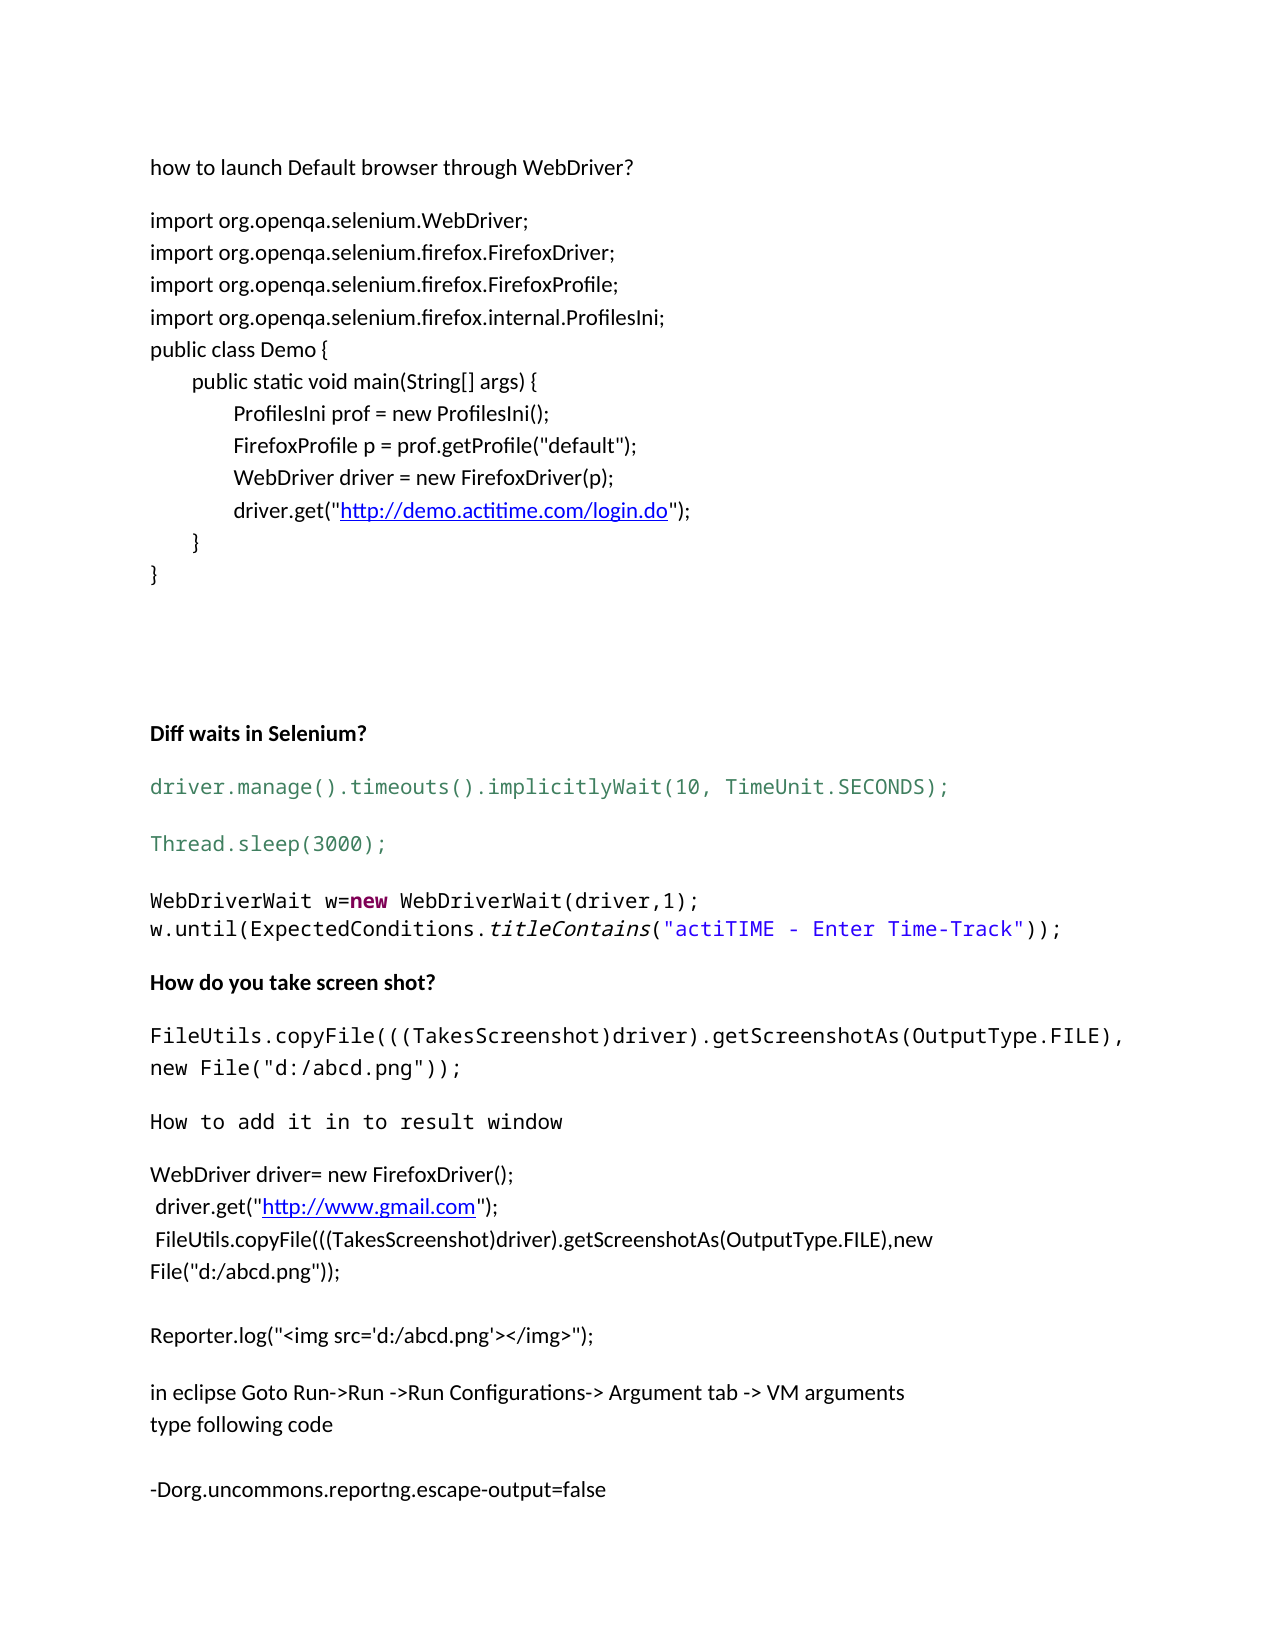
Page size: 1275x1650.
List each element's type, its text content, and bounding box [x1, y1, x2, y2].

text type following code -Dorg.uncommons.reportng.escape-output=false [150, 1411, 1125, 1503]
text FileUtils.copyFile(((TakesScreenshot)driver).getScreenshotAs(OutputType.FILE),new File("d:/abcd.png")); [150, 1021, 1125, 1082]
text How to add it in to result window [150, 1107, 1125, 1135]
text Diff waits in Selenium? [150, 719, 1125, 747]
text Thread.sleep(3000); [150, 829, 1125, 857]
text in eclipse Goto Run->Run ->Run Configurations-> Argument tab -> VM arguments [150, 1378, 1125, 1406]
text w.until(ExpectedConditions.titleContains("actiTIME - Enter Time-Track")); [150, 914, 1125, 943]
text WebDriverWait w=new WebDriverWait(driver,1); [150, 886, 1125, 914]
text How do you take screen shot? [150, 968, 1125, 996]
text import org.openqa.selenium.WebDriver; import org.openqa.selenium.firefox.FirefoxDriver; import org.openqa.selenium.firefox.FirefoxProfile; import org.openqa.selenium.firefox.internal.ProfilesIni; public class Demo { public static void main(String[] args) { ProfilesIni prof = new ProfilesIni(); FirefoxProfile p = prof.getProfile("default"); WebDriver driver = new FirefoxDriver(p); driver.get("http://demo.actitime.com/login.do"); } } [150, 206, 1125, 588]
text how to launch Default browser through WebDriver? [150, 153, 1125, 181]
text driver.manage().timeouts().implicitlyWait(10, TimeUnit.SECONDS); [150, 772, 1125, 801]
